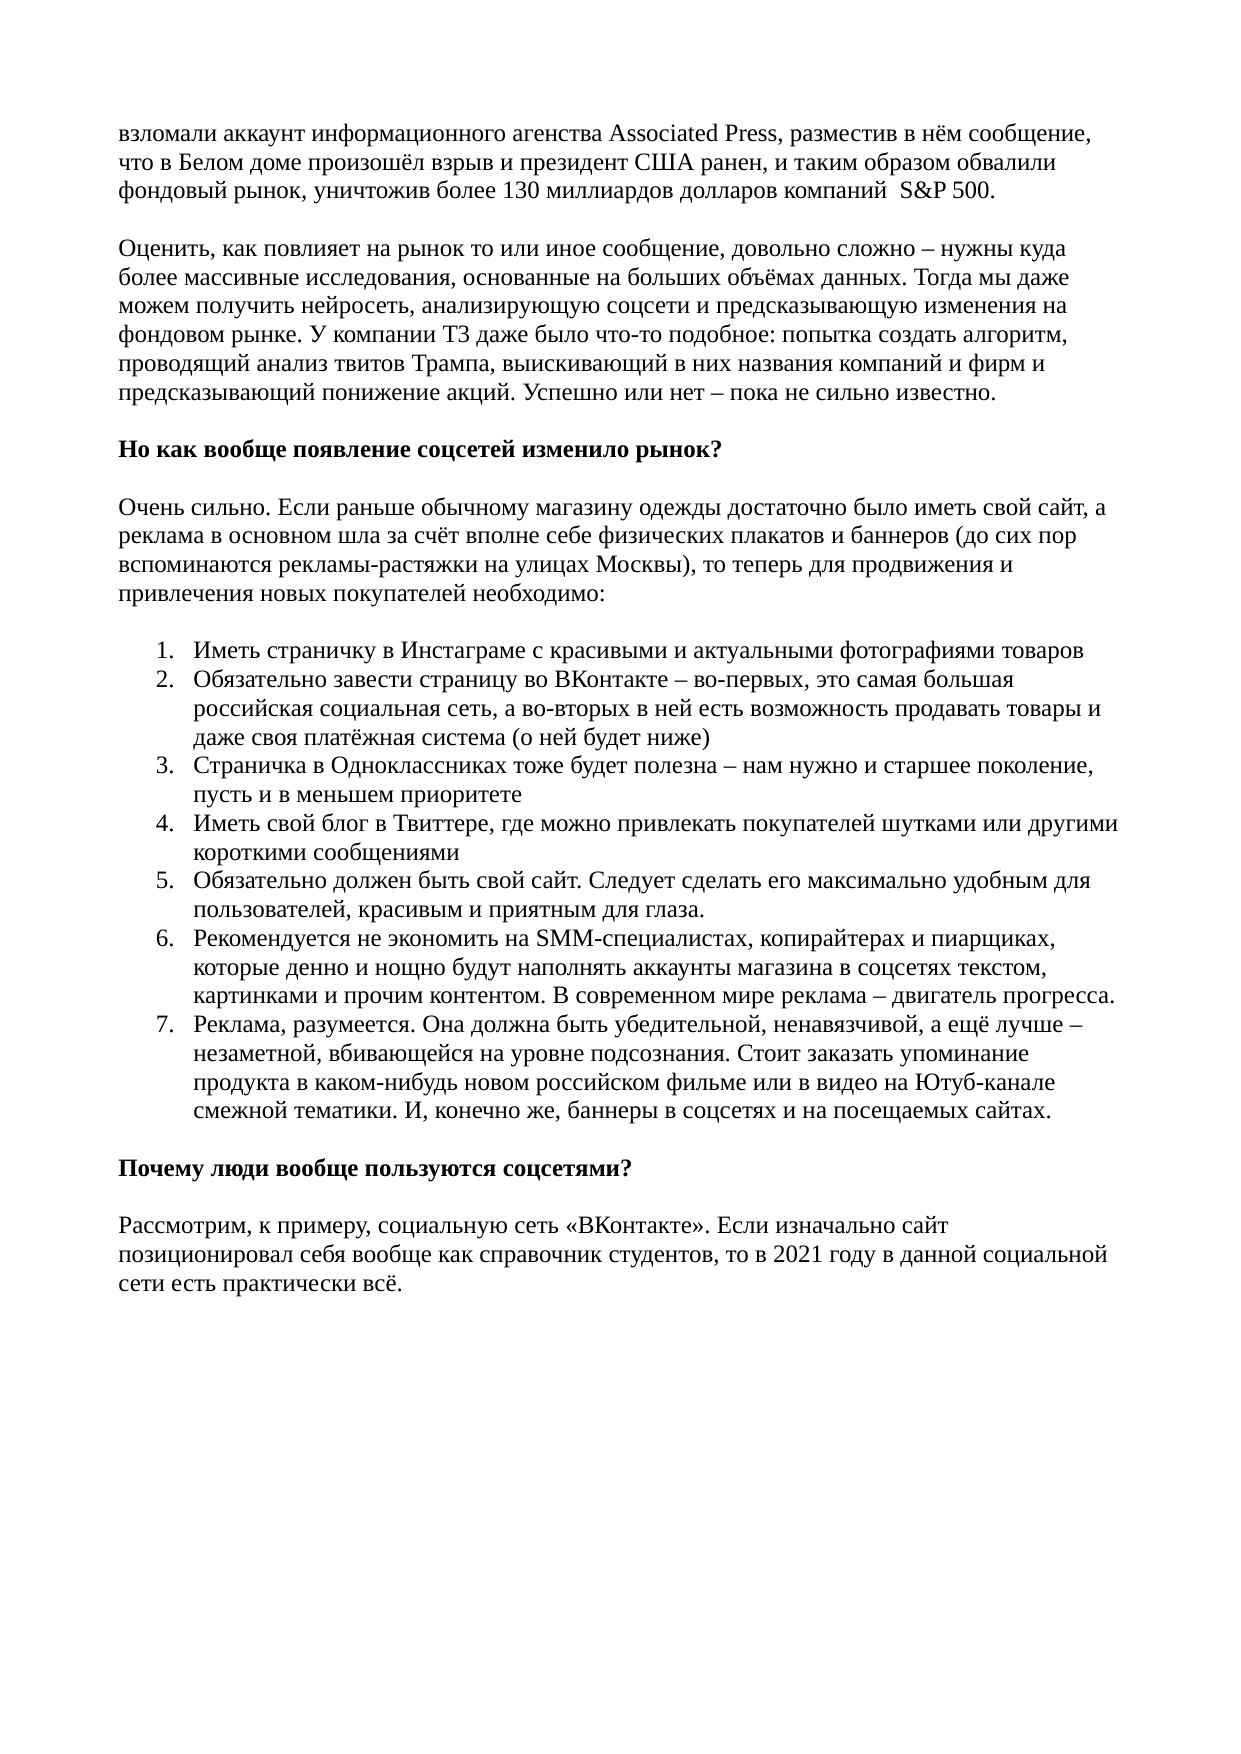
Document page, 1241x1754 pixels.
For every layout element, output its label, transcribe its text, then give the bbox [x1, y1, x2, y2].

text Оценить, как повлияет на рынок то или иное сообщение, довольно сложно – нужны куда более массивные исследования, основанные на больших объёмах данных. Тогда мы даже можем получить нейросеть, анализирующую соцсети и предсказывающую изменения на фондовом рынке. У компании Т3 даже было что-то подобное: попытка создать алгоритм, проводящий анализ твитов Трампа, выискивающий в них названия компаний и фирм и предсказывающий понижение акций. Успешно или нет – пока не сильно известно. [118, 233, 1122, 406]
text Но как вообще появление соцсетей изменило рынок? [118, 434, 1122, 463]
text Рассмотрим, к примеру, социальную сеть «ВКонтакте». Если изначально сайт позиционировал себя вообще как справочник студентов, то в 2021 году в данной социальной сети есть практически всё. [118, 1211, 1122, 1297]
text Очень сильно. Если раньше обычному магазину одежды достаточно было иметь свой сайт, а реклама в основном шла за счёт вполне себе физических плакатов и баннеров (до сих пор вспоминаются рекламы-растяжки на улицах Москвы), то теперь для продвижения и привлечения новых покупателей необходимо: [118, 492, 1122, 607]
list Обязательно должен быть свой сайт. Следует сделать его максимально удобным для пользователей, красивым и приятным для глаза. [156, 866, 1122, 923]
list Рекомендуется не экономить на SMM-специалистах, копирайтерах и пиарщиках, которые денно и нощно будут наполнять аккаунты магазина в соцсетях текстом, картинками и прочим контентом. В современном мире реклама – двигатель прогресса. [156, 923, 1122, 1009]
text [118, 118, 1122, 204]
list Иметь свой блог в Твиттере, где можно привлекать покупателей шутками или другими короткими сообщениями [156, 808, 1122, 866]
list Реклама, разумеется. Она должна быть убедительной, ненавязчивой, а ещё лучше – незаметной, вбивающейся на уровне подсознания. Стоит заказать упоминание продукта в каком-нибудь новом российском фильме или в видео на Ютуб-канале смежной тематики. И, конечно же, баннеры в соцсетях и на посещаемых сайтах. [156, 1009, 1122, 1124]
list Иметь страничку в Инстаграме с красивыми и актуальными фотографиями товаров [156, 636, 1122, 664]
text Почему люди вообще пользуются соцсетями? [118, 1153, 1122, 1182]
list Страничка в Одноклассниках тоже будет полезна – нам нужно и старшее поколение, пусть и в меньшем приоритете [156, 751, 1122, 808]
list Обязательно завести страницу во ВКонтакте – во-первых, это самая большая российская социальная сеть, а во-вторых в ней есть возможность продавать товары и даже своя платёжная система (о ней будет ниже) [156, 664, 1122, 751]
